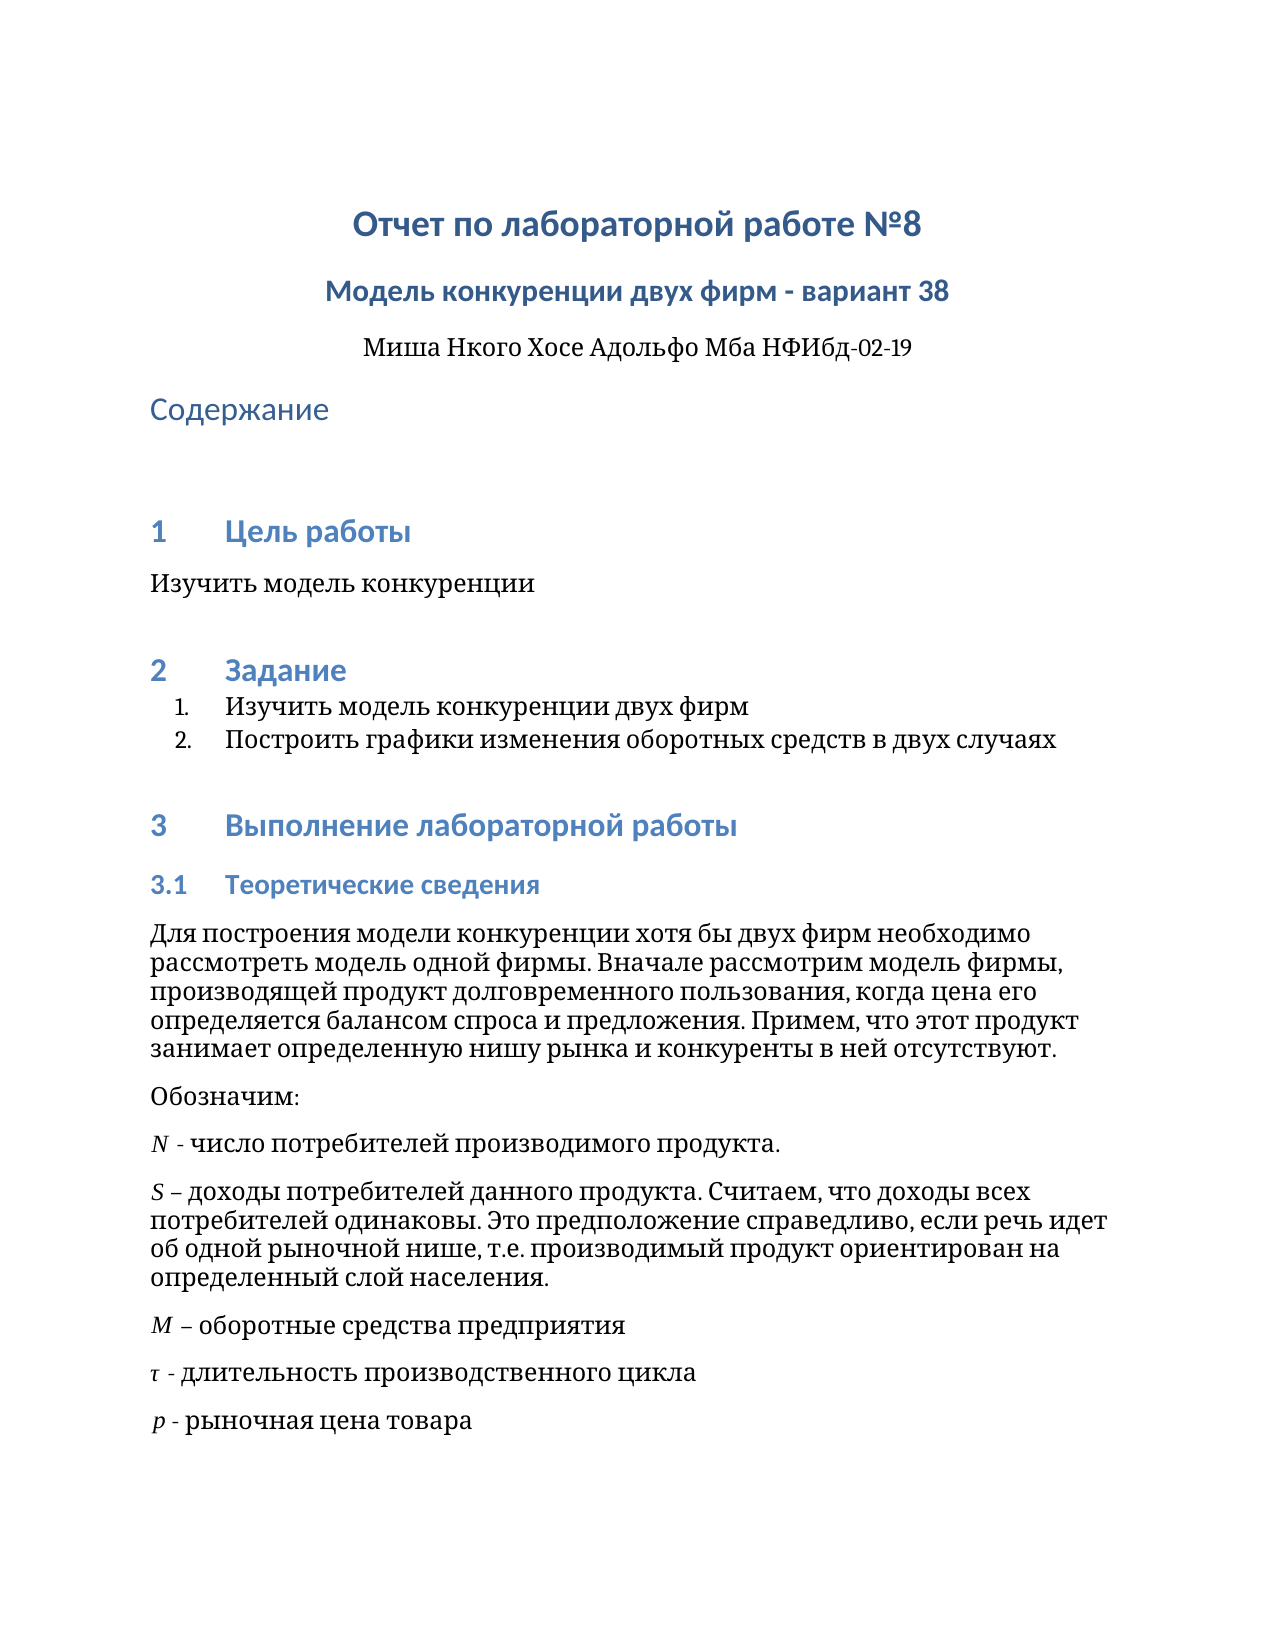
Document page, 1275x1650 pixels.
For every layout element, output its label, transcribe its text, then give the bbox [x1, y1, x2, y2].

list Построить графики изменения оборотных средств в двух случаях [175, 726, 1125, 754]
text - число потребителей производимого продукта. [150, 1130, 1125, 1159]
text Миша Нкого Хосе Адольфо Мба НФИбд-02-19 [150, 334, 1125, 363]
subtitle 2 Задание [150, 649, 1125, 689]
subtitle 1 Цель работы [150, 510, 1125, 551]
text Обозначим: [150, 1083, 1125, 1112]
text – доходы потребителей данного продукта. Считаем, что доходы всех потребителей одинаковы. Это предположение справедливо, если речь идет об одной рыночной нише, т.е. производимый продукт ориентирован на определенный слой населения. [150, 1178, 1125, 1293]
list Изучить модель конкуренции двух фирм [175, 693, 1125, 722]
text - рыночная цена товара [150, 1407, 1125, 1435]
text – оборотные средства предприятия [150, 1312, 1125, 1340]
text Изучить модель конкуренции [150, 570, 1125, 599]
subtitle Модель конкуренции двух фирм - вариант 38 [150, 271, 1125, 309]
text - длительность производственного цикла [150, 1359, 1125, 1388]
subtitle 3.1 Теоретические сведения [150, 866, 1125, 902]
title Отчет по лабораторной работе №8 [150, 200, 1125, 246]
subtitle 3 Выполнение лабораторной работы [150, 804, 1125, 845]
text Для построения модели конкуренции хотя бы двух фирм необходимо рассмотреть модель одной фирмы. Вначале рассмотрим модель фирмы, производящей продукт долговременного пользования, когда цена его определяется балансом спроса и предложения. Примем, что этот продукт занимает определенную нишу рынка и конкуренты в ней отсутствуют. [150, 920, 1125, 1064]
